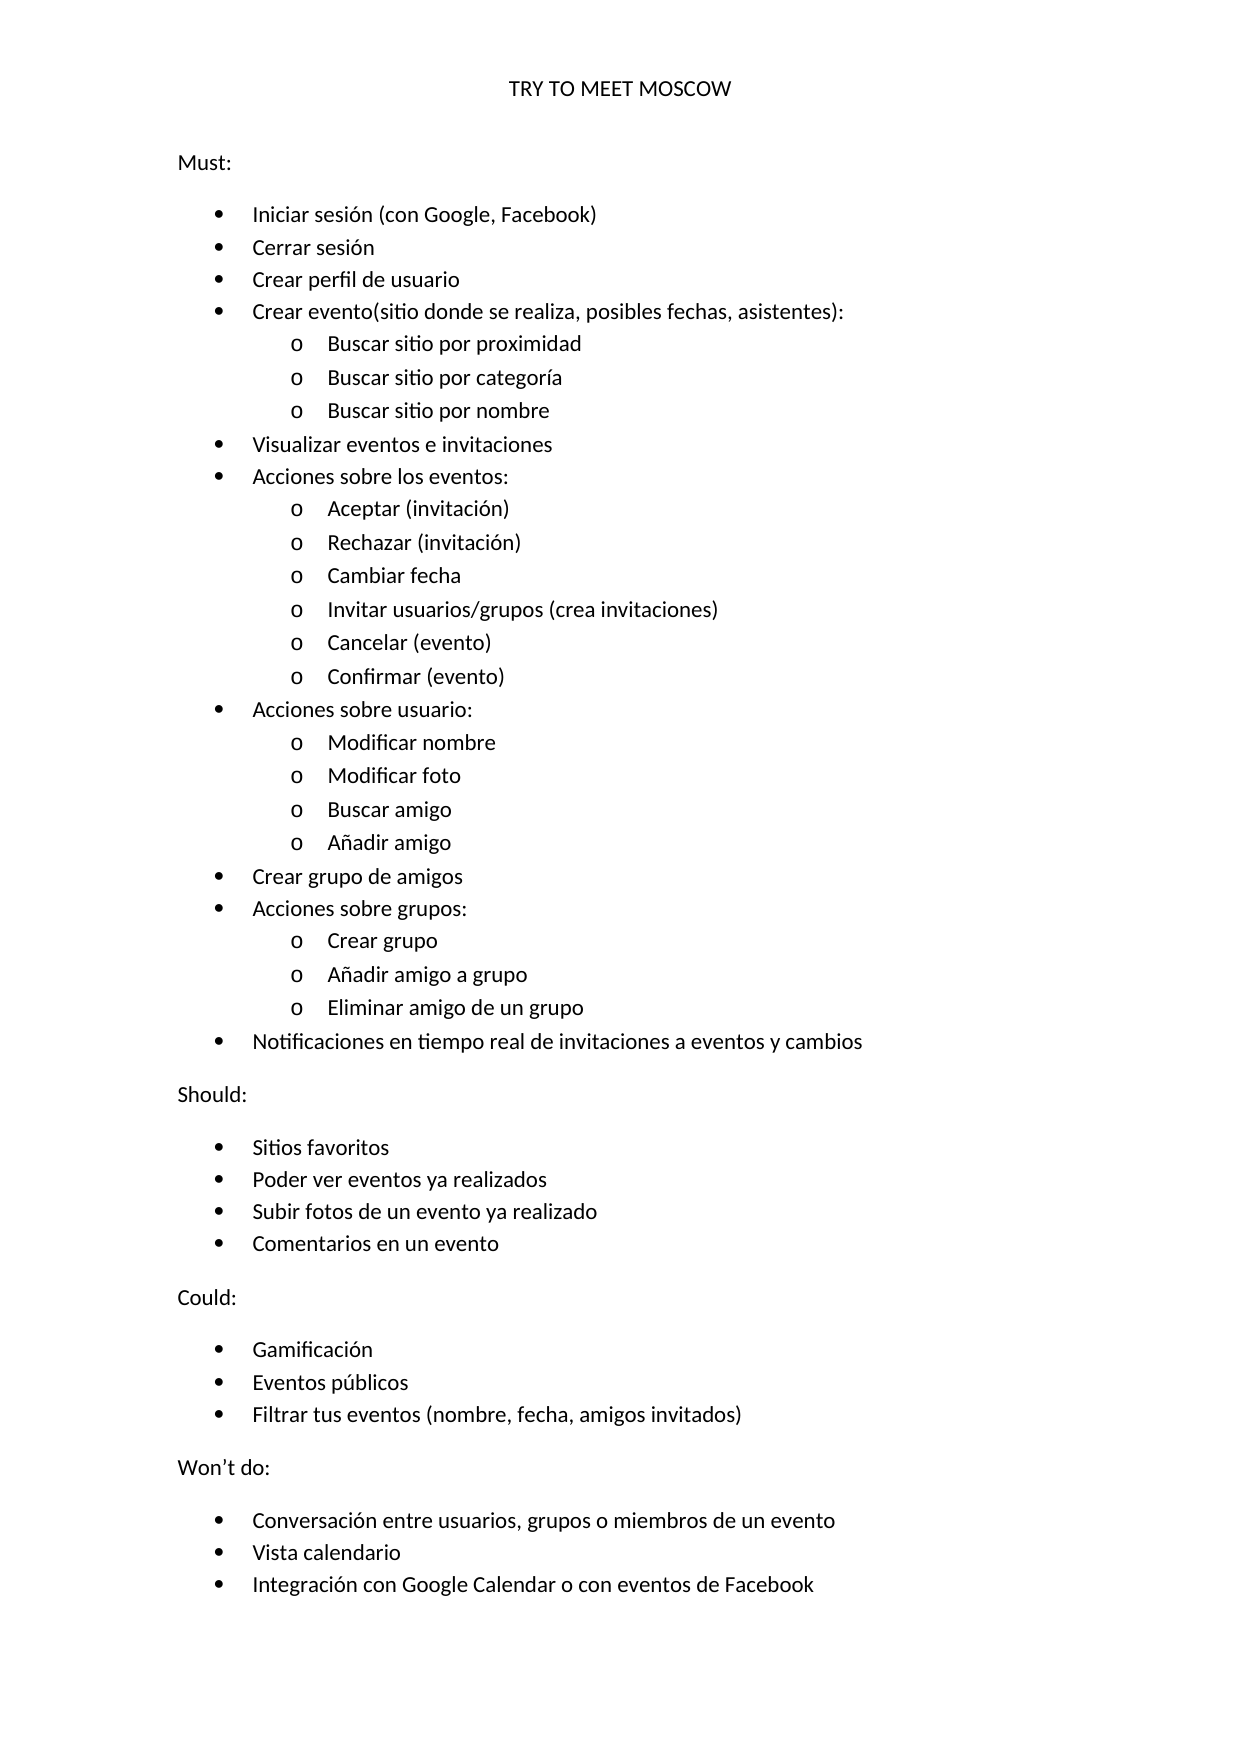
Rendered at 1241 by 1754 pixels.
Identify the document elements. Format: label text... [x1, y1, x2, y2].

list Modificar foto [290, 761, 1063, 791]
list Cancelar (evento) [290, 628, 1063, 658]
list Comentarios en un evento [215, 1229, 1063, 1258]
list Invitar usuarios/grupos (crea invitaciones) [290, 595, 1063, 624]
list Vista calendario [215, 1538, 1063, 1566]
list Conversación entre usuarios, grupos o miembros de un evento [215, 1506, 1063, 1534]
list Cerrar sesión [215, 233, 1063, 261]
list Eliminar amigo de un grupo [290, 993, 1063, 1023]
list Acciones sobre los eventos: [215, 462, 1063, 490]
list Crear evento(sitio donde se realiza, posibles fechas, asistentes): [215, 297, 1063, 325]
list Gamificación [215, 1336, 1063, 1364]
text Won’t do: [177, 1453, 1063, 1481]
list Subir fotos de un evento ya realizado [215, 1197, 1063, 1225]
list Crear perfil de usuario [215, 265, 1063, 293]
list Notificaciones en tiempo real de invitaciones a eventos y cambios [215, 1027, 1063, 1055]
list Crear grupo [290, 926, 1063, 956]
list Buscar sitio por categoría [290, 363, 1063, 392]
list Visualizar eventos e invitaciones [215, 430, 1063, 458]
list Modificar nombre [290, 728, 1063, 757]
list Eventos públicos [215, 1368, 1063, 1396]
list Filtrar tus eventos (nombre, fecha, amigos invitados) [215, 1400, 1063, 1428]
text Should: [177, 1080, 1063, 1108]
list Rechazar (invitación) [290, 528, 1063, 557]
list Añadir amigo [290, 828, 1063, 858]
text Must: [177, 148, 1063, 176]
text Could: [177, 1283, 1063, 1311]
list Acciones sobre usuario: [215, 696, 1063, 724]
list Acciones sobre grupos: [215, 894, 1063, 922]
list Añadir amigo a grupo [290, 960, 1063, 989]
list Confirmar (evento) [290, 662, 1063, 691]
list Buscar amigo [290, 795, 1063, 824]
list Cambiar fecha [290, 561, 1063, 591]
list Poder ver eventos ya realizados [215, 1165, 1063, 1193]
list Crear grupo de amigos [215, 862, 1063, 890]
list Sitios favoritos [215, 1133, 1063, 1161]
list Buscar sitio por nombre [290, 396, 1063, 426]
list Iniciar sesión (con Google, Facebook) [215, 201, 1063, 229]
list Buscar sitio por proximidad [290, 329, 1063, 358]
list Integración con Google Calendar o con eventos de Facebook [215, 1570, 1063, 1598]
list Aceptar (invitación) [290, 494, 1063, 523]
